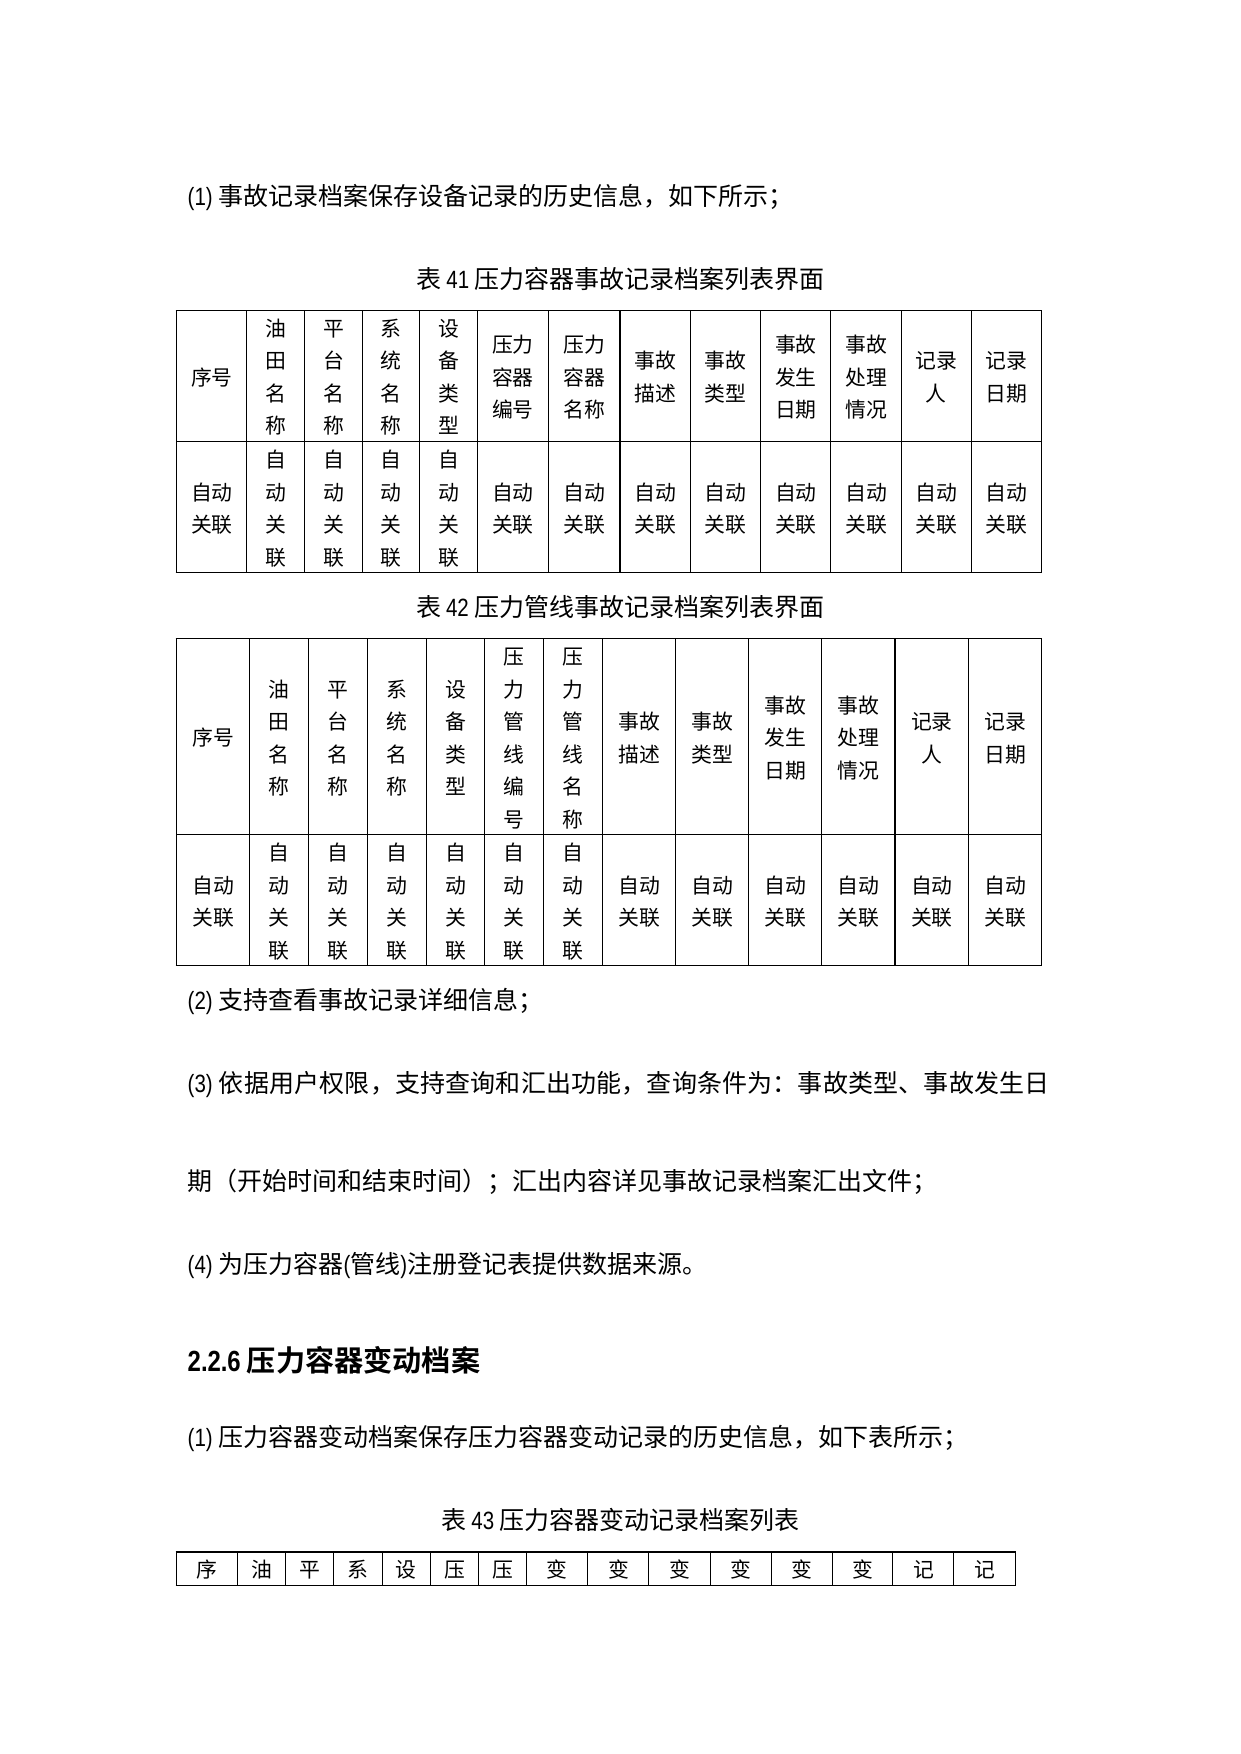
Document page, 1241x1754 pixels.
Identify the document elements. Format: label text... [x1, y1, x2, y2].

table_header 平台名称 [309, 639, 367, 834]
table_cell 自动 关联 [427, 835, 484, 965]
table_header 压力管线名称 [544, 639, 602, 834]
table_header 序号 [177, 639, 249, 834]
table_header 系统名称 [334, 1553, 382, 1585]
table_cell 自动 关联 [177, 442, 246, 572]
table_header 记录 日期 [972, 311, 1041, 441]
table_header 平台名称 [305, 311, 362, 441]
table_header 压力容器编号 [431, 1553, 478, 1585]
table_header 系统名称 [368, 639, 426, 834]
table_header 记录人 [893, 1553, 953, 1585]
table_header 序号 [177, 311, 246, 441]
text (3) 依据用户权限，支持查询和汇出功能，查询条件为：事故类型、事故发生日期（开始时间和结束时间）；汇出内容详见事故记录档案汇出文件； [187, 1049, 1053, 1212]
table_header 设备类型 [427, 639, 484, 834]
table_cell 自动 关联 [972, 442, 1041, 572]
text 表42 压力管线事故记录档案列表界面 [187, 573, 1053, 638]
table_header 变动主要项目 [649, 1553, 710, 1585]
table_cell 自动 关联 [691, 442, 760, 572]
table_header 系统名称 [363, 311, 419, 441]
table_cell 自动 关联 [305, 442, 362, 572]
table_header 平台名称 [286, 1553, 333, 1585]
table_header 事故发生日期 [749, 639, 821, 834]
table_cell 自动 关联 [749, 835, 821, 965]
table_header 变动 日期 [711, 1553, 771, 1585]
table_cell 自动 关联 [822, 835, 894, 965]
table_header 压力管线编号 [485, 639, 543, 834]
table_header 设备类型 [420, 311, 477, 441]
table_cell 自动 关联 [485, 835, 543, 965]
table_header 事故处理情况 [831, 311, 901, 441]
table_cell 自动 关联 [902, 442, 971, 572]
list 2.2.6压力容器变动档案 [187, 1326, 1053, 1391]
table_header 事故 类型 [691, 311, 760, 441]
table_header 记录 日期 [954, 1553, 1015, 1585]
table_header 事故 描述 [603, 639, 675, 834]
table_cell 自动 关联 [896, 835, 968, 965]
table_header 事故处理情况 [822, 639, 894, 834]
table_header 变动 描述 [527, 1553, 587, 1585]
text 表43压力容器变动记录档案列表 [187, 1486, 1053, 1551]
table_cell 自动 关联 [420, 442, 477, 572]
table_header 事故 类型 [676, 639, 748, 834]
table_header 序号 [177, 1553, 237, 1585]
table_cell 自动 关联 [761, 442, 830, 572]
table_cell 自动 关联 [831, 442, 901, 572]
table_cell 自动 关联 [549, 442, 619, 572]
text (1) 事故记录档案保存设备记录的历史信息，如下所示； [187, 162, 1053, 227]
table_header 压力容器编号 [478, 311, 548, 441]
table_cell 自动 关联 [544, 835, 602, 965]
table_cell 自动 关联 [309, 835, 367, 965]
table_header 记录 日期 [969, 639, 1041, 834]
table_header 设备类型 [383, 1553, 430, 1585]
table_cell 自动 关联 [250, 835, 308, 965]
table_header 油田名称 [250, 639, 308, 834]
table_header 压力容器名称 [549, 311, 619, 441]
table_header 压力容器名称 [479, 1553, 526, 1585]
table_header 变动承担单位 [772, 1553, 832, 1585]
table_cell 自动 关联 [969, 835, 1041, 965]
table_header 记录人 [896, 639, 968, 834]
table_cell 自动 关联 [478, 442, 548, 572]
table_cell 自动 关联 [247, 442, 304, 572]
table_header 事故发生日期 [761, 311, 830, 441]
text (4) 为压力容器(管线)注册登记表提供数据来源。 [187, 1230, 1053, 1295]
table_cell 自动 关联 [603, 835, 675, 965]
text (1) 压力容器变动档案保存压力容器变动记录的历史信息，如下表所示； [187, 1403, 1053, 1468]
table_header 油田名称 [247, 311, 304, 441]
table_cell 自动 关联 [177, 835, 249, 965]
table_cell 自动 关联 [676, 835, 748, 965]
table_header 变动承担单位代码 [833, 1553, 892, 1585]
table_header 油田名称 [238, 1553, 285, 1585]
text (2) 支持查看事故记录详细信息； [187, 966, 1053, 1031]
table_cell 自动 关联 [368, 835, 426, 965]
table_header 变动 方式 [588, 1553, 648, 1585]
table_header 事故 描述 [621, 311, 690, 441]
table_header 记录人 [902, 311, 971, 441]
text 表41压力容器事故记录档案列表界面 [187, 245, 1053, 310]
table_cell 自动 关联 [363, 442, 419, 572]
table_cell 自动 关联 [621, 442, 690, 572]
